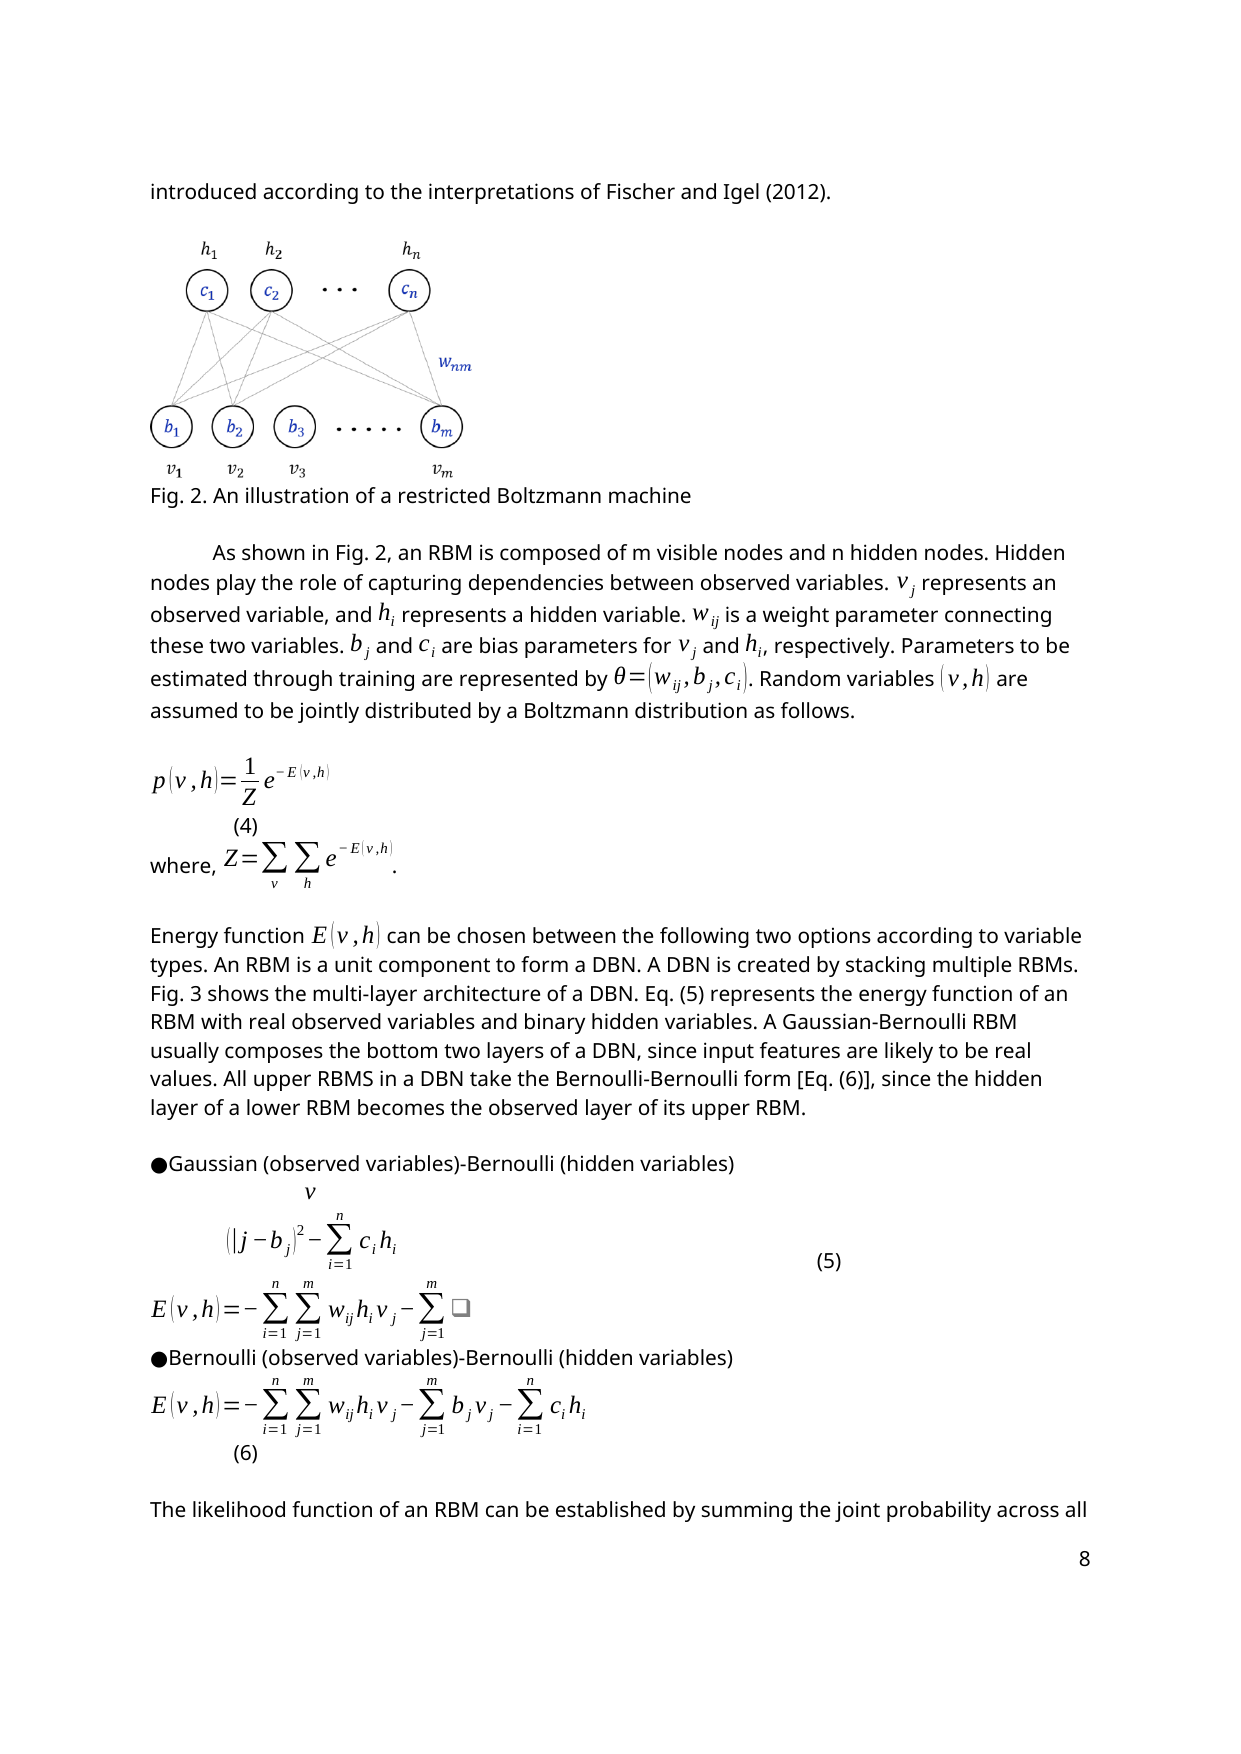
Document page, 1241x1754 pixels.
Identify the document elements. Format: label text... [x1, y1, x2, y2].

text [150, 1495, 1090, 1524]
text As shown in Fig. 2, an RBM is composed of m visible nodes and n hidden nodes. Hidden nodes play the role of capturing dependencies between observed variables. represents an observed variable, and represents a hidden variable. is a weight parameter connecting these two variables. and are bias parameters for and , respectively. Parameters to be estimated through training are represented by . Random variables are assumed to be jointly distributed by a Boltzmann distribution as follows. [150, 538, 1090, 724]
text where, . [150, 840, 1090, 891]
text Energy function can be chosen between the following two options according to variable types. An RBM is a unit component to form a DBN. A DBN is created by stacking multiple RBMs. Fig. 3 shows the multi-layer architecture of a DBN. Eq. (5) represents the energy function of an RBM with real observed variables and binary hidden variables. A Gaussian-Bernoulli RBM usually composes the bottom two layers of a DBN, since input features are likely to be real values. All upper RBMS in a DBN take the Bernoulli-Bernoulli form [Eq. (6)], since the hidden layer of a lower RBM becomes the observed layer of its upper RBM. [150, 920, 1090, 1121]
text Fig. 2. An illustration of a restricted Boltzmann machine [150, 482, 1090, 510]
text ●Gaussian (observed variables)-Bernoulli (hidden variables) [150, 1149, 1090, 1178]
picture [150, 234, 483, 482]
text (5) [150, 1178, 1090, 1343]
text ●Bernoulli (observed variables)-Bernoulli (hidden variables) [150, 1343, 1090, 1371]
text (4) [150, 753, 1090, 840]
text (6) [150, 1371, 1090, 1467]
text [150, 177, 1090, 206]
